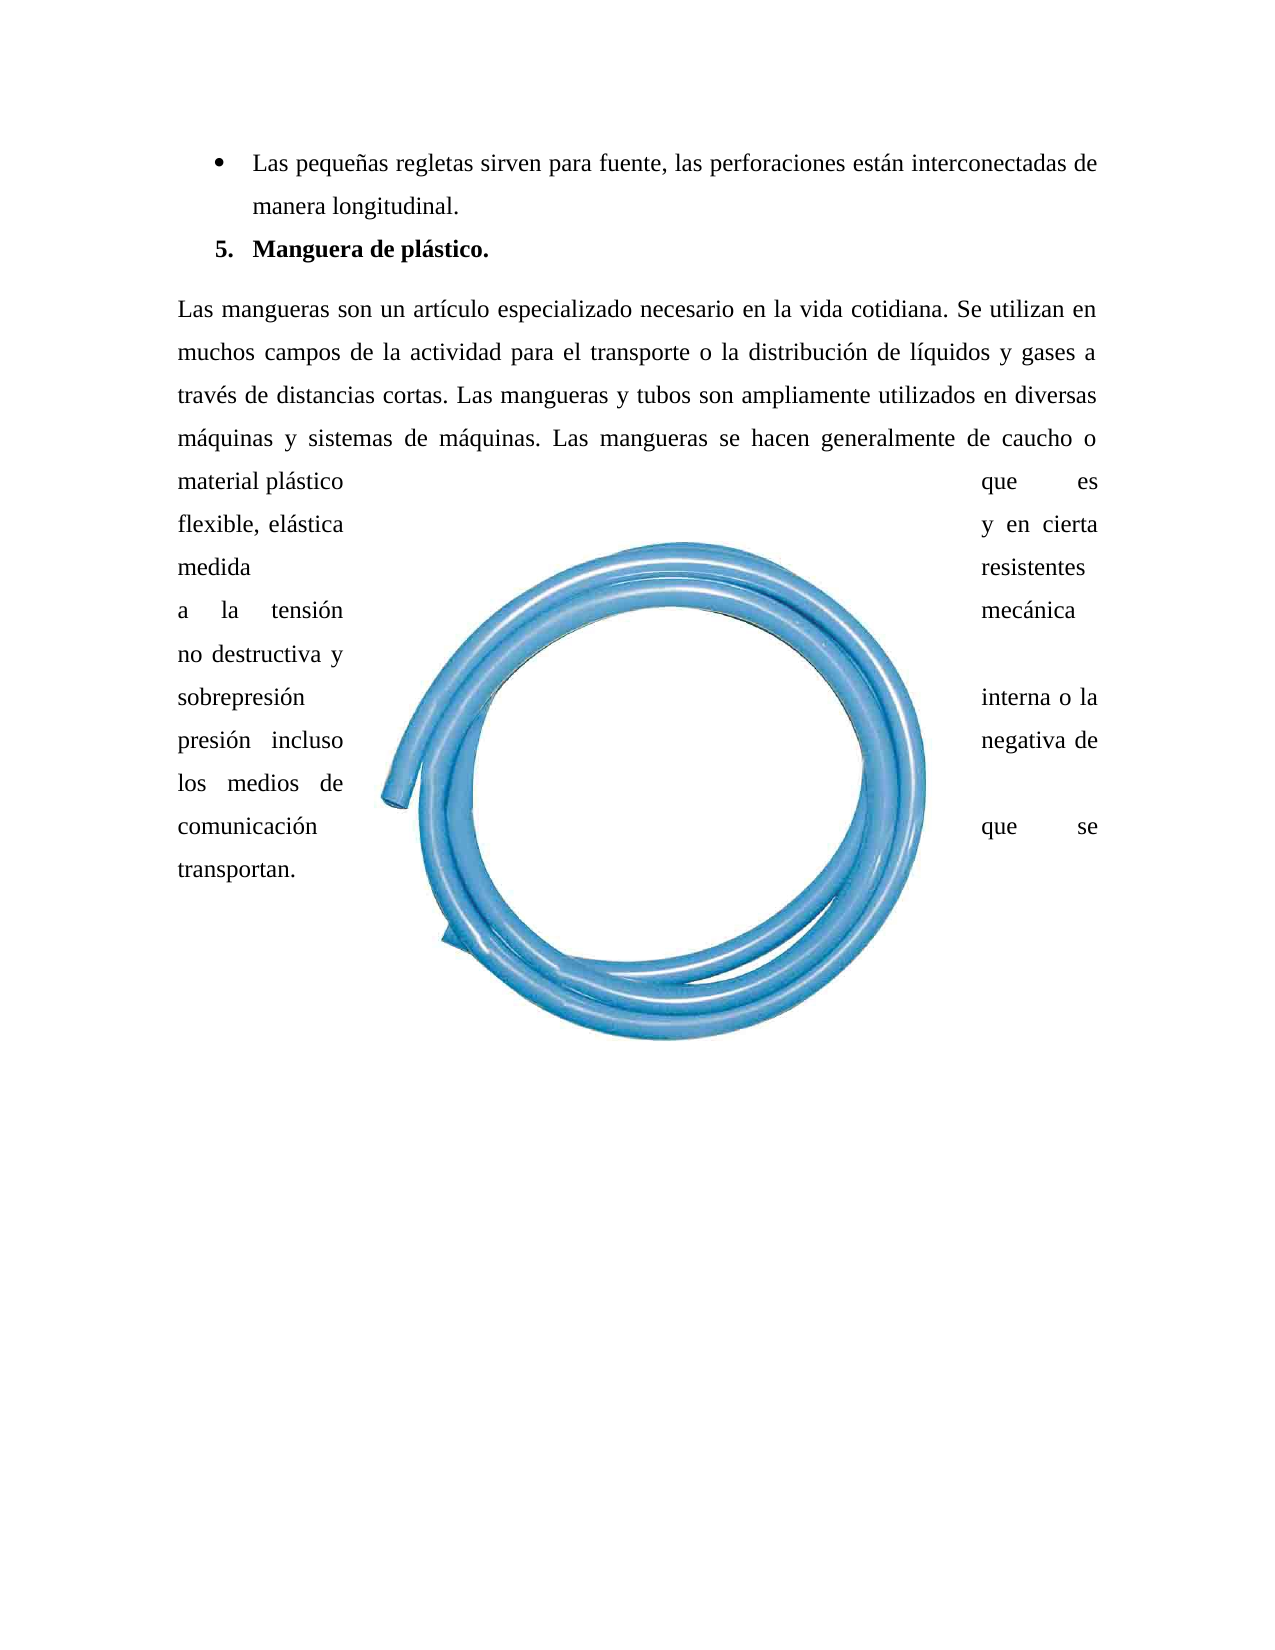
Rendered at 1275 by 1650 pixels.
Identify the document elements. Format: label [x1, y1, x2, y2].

picture [362, 494, 963, 1058]
